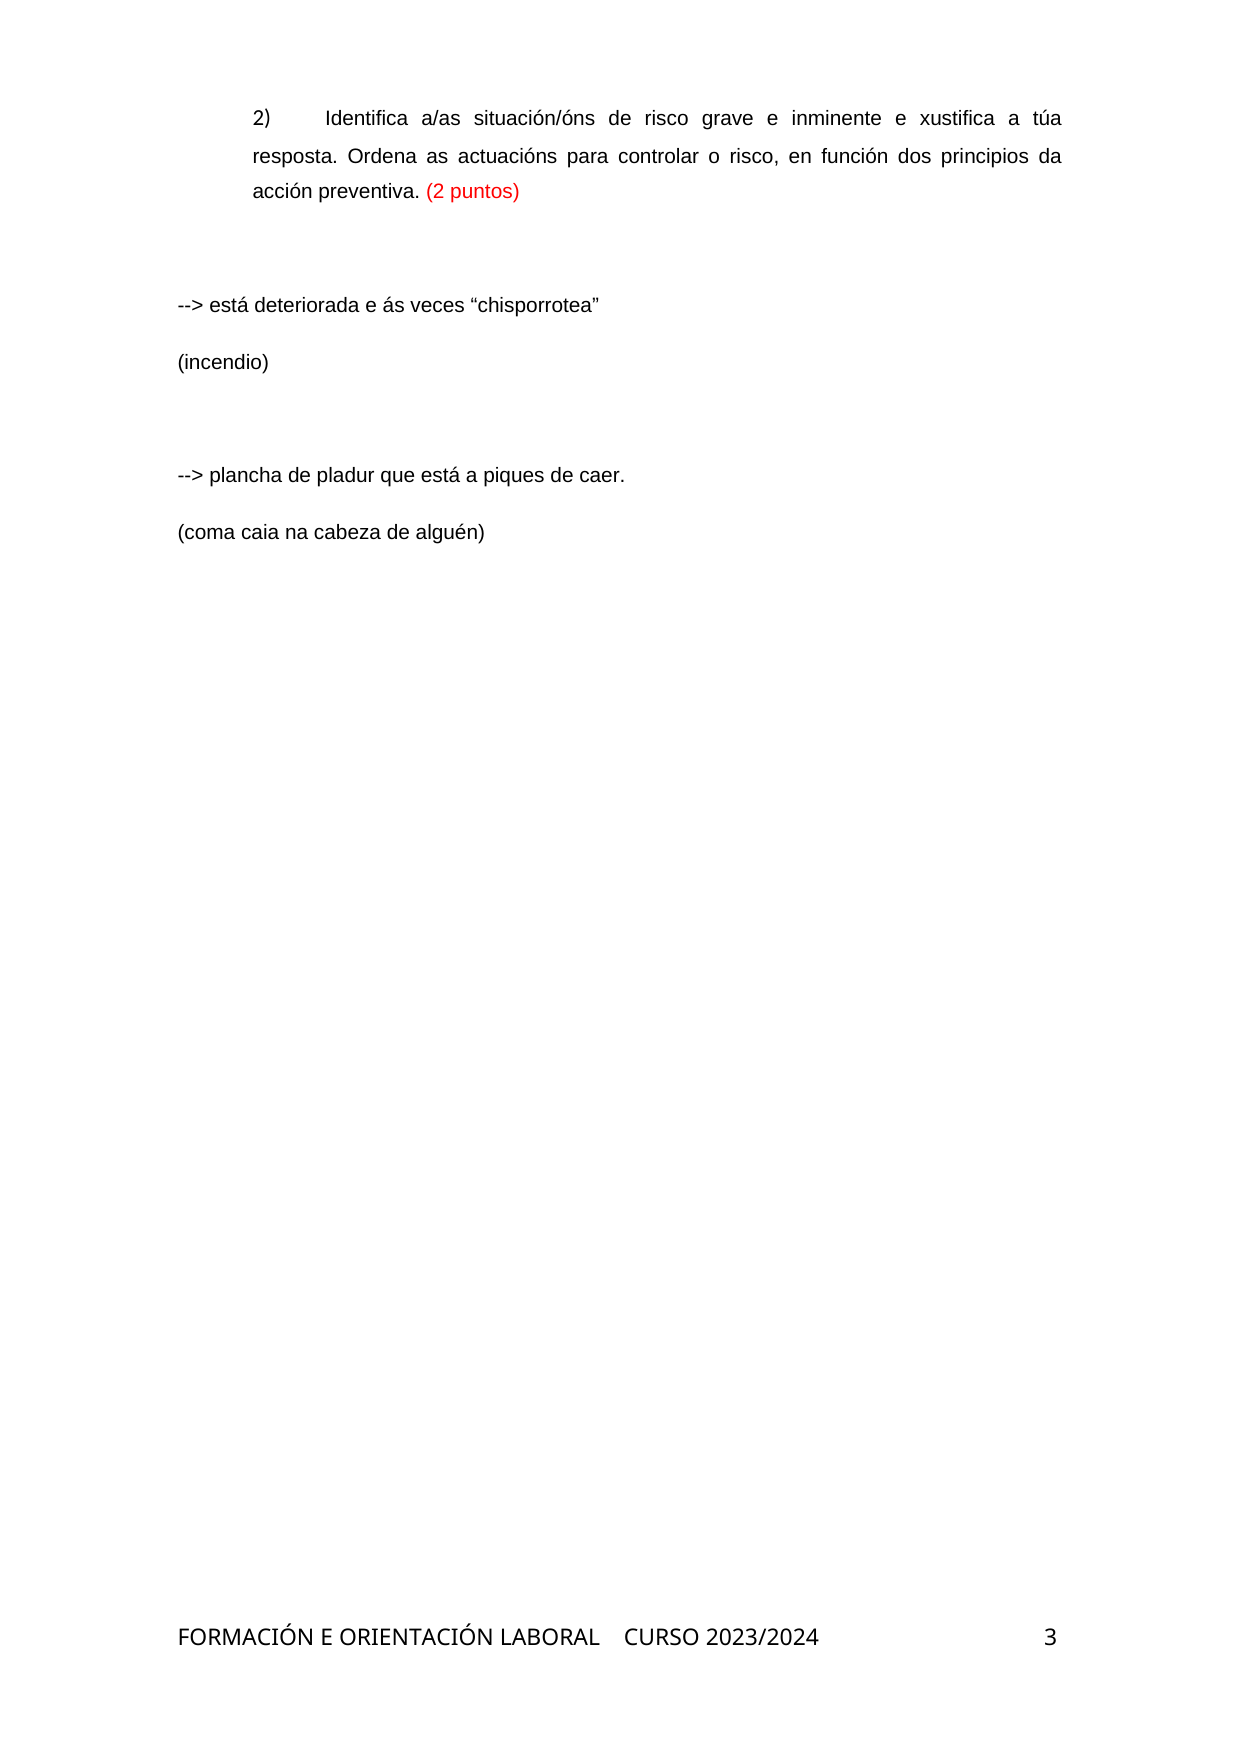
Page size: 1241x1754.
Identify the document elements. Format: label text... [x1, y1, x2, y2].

text --> está deteriorada e ás veces “chisporrotea” [177, 293, 1063, 317]
list Identifica a/as situación/óns de risco grave e inminente e xustifica a túa resposta. Ordena as actuacións para controlar o risco, en función dos principios da acción preventiva. (2 puntos) [252, 103, 1063, 203]
text (coma caia na cabeza de alguén) [177, 520, 1063, 544]
text --> plancha de pladur que está a piques de caer. [177, 463, 1063, 487]
text (incendio) [177, 350, 1063, 374]
